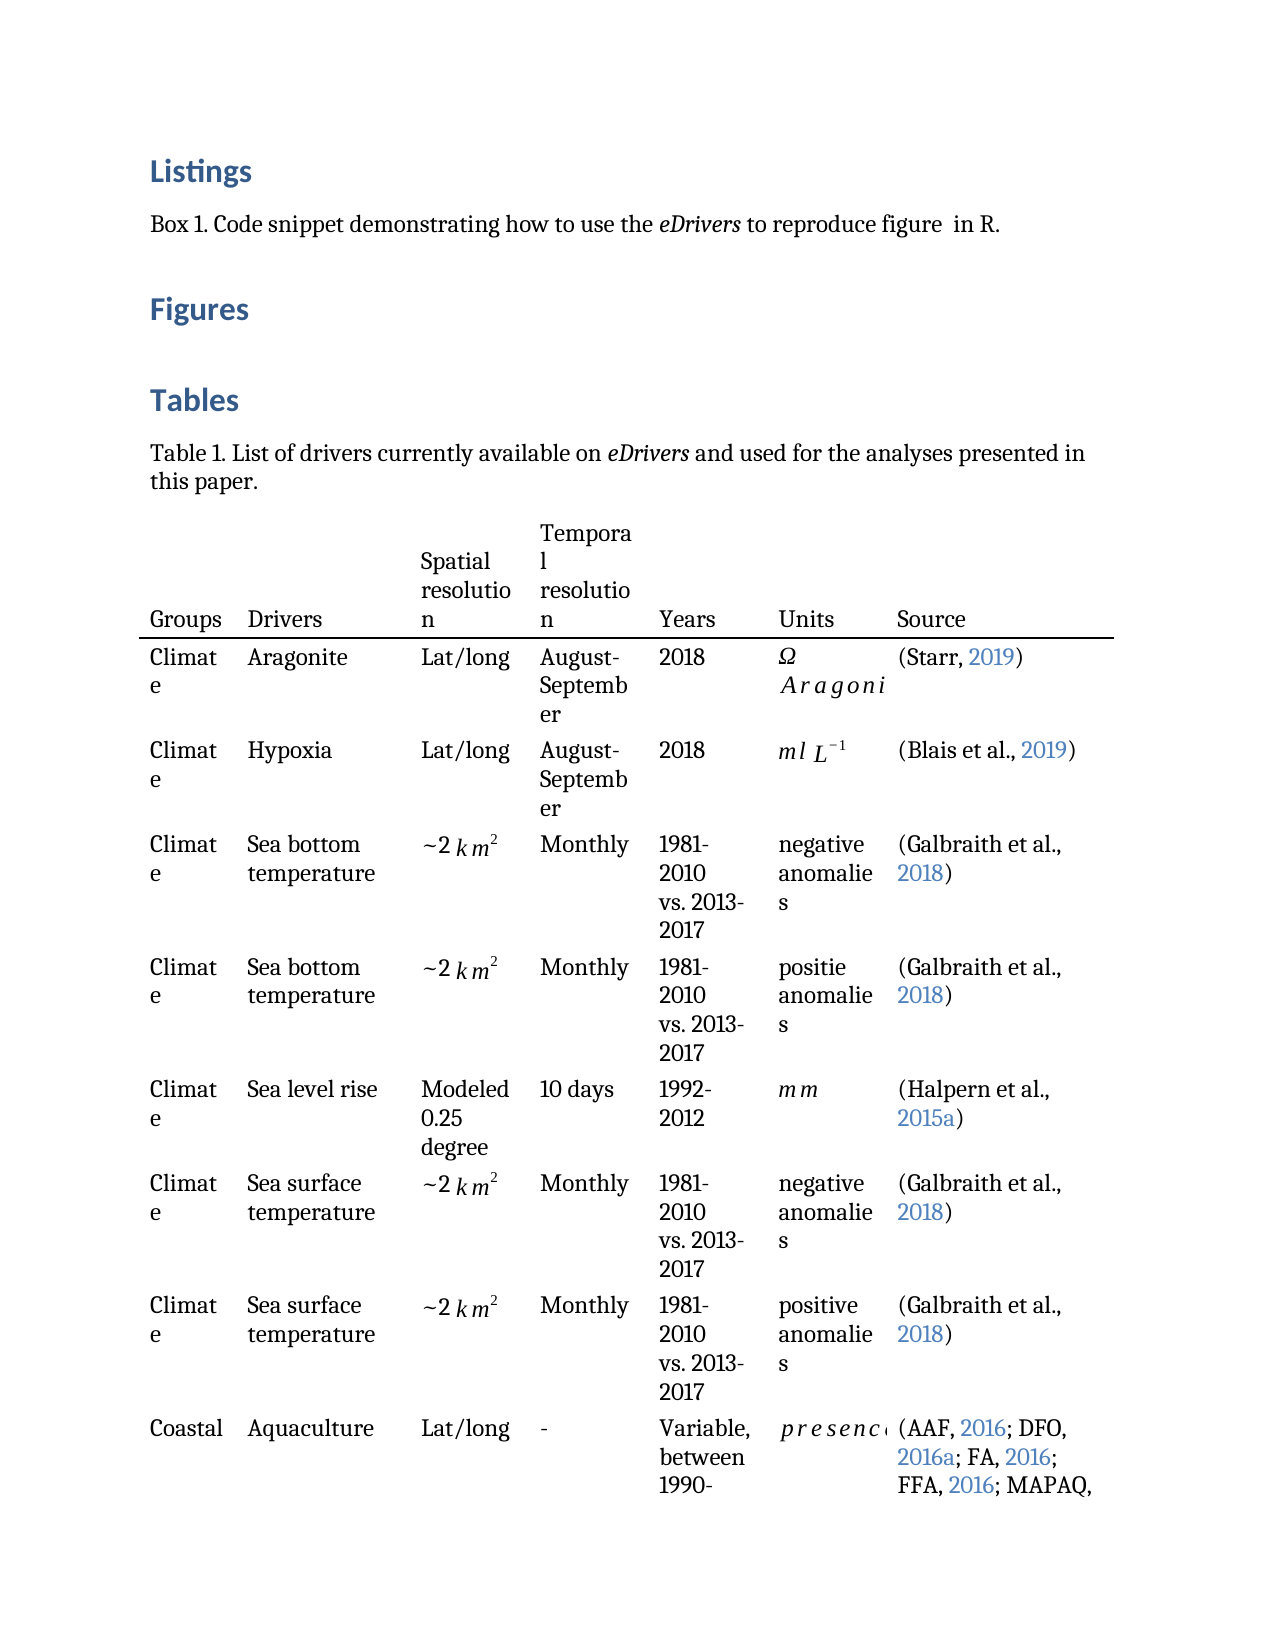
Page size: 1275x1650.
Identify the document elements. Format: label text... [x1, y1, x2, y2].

table_cell Sea surface temperature [236, 1165, 409, 1287]
table_cell Climate [139, 1165, 236, 1287]
table_cell (Blais et al., 2019) [886, 733, 1114, 826]
table_cell Monthly [529, 949, 648, 1071]
table_cell ~2 [410, 1165, 529, 1287]
table_cell Modeled 0.25 degree [410, 1071, 529, 1165]
table_cell 1981-2010 vs. 2013-2017 [648, 826, 767, 949]
table_header Source [886, 515, 1114, 637]
table_cell Aragonite [236, 639, 409, 732]
table_cell [767, 1071, 886, 1165]
table_cell (Galbraith et al., 2018) [886, 826, 1114, 949]
table_cell 1981-2010 vs. 2013-2017 [648, 1165, 767, 1287]
table_cell (Galbraith et al., 2018) [886, 949, 1114, 1071]
table_cell Sea surface temperature [236, 1288, 409, 1410]
table_cell Climate [139, 1071, 236, 1165]
table_header Drivers [236, 515, 409, 637]
table_cell Monthly [529, 1165, 648, 1287]
table_cell (Halpern et al., 2015a) [886, 1071, 1114, 1165]
table_cell Monthly [529, 826, 648, 949]
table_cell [886, 1410, 1114, 1500]
table_cell Climate [139, 949, 236, 1071]
table_cell [767, 639, 886, 732]
table_cell August-September [529, 639, 648, 732]
table_cell Climate [139, 639, 236, 732]
table_cell Sea level rise [236, 1071, 409, 1165]
table_cell Coastal [139, 1410, 236, 1500]
table_cell positie anomalies [767, 949, 886, 1071]
table_cell (Starr, 2019) [886, 639, 1114, 732]
table_cell ~2 [410, 949, 529, 1071]
table_cell positive anomalies [767, 1288, 886, 1410]
subtitle Tables [150, 379, 1125, 420]
table_cell ~2 [410, 1288, 529, 1410]
table_cell Hypoxia [236, 733, 409, 826]
table_header Years [648, 515, 767, 637]
table_cell - [529, 1410, 648, 1500]
table_cell negative anomalies [767, 1165, 886, 1287]
table_cell [767, 1410, 886, 1500]
text Box 1. Code snippet demonstrating how to use the eDrivers to reproduce figure in R. [150, 209, 1125, 238]
table_cell Lat/long [410, 733, 529, 826]
table_cell (Galbraith et al., 2018) [886, 1288, 1114, 1410]
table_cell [648, 1410, 767, 1500]
subtitle Figures [150, 288, 1125, 329]
table_header Spatial resolution [410, 515, 529, 637]
table_cell Monthly [529, 1288, 648, 1410]
table_header Units [767, 515, 886, 637]
table_cell Sea bottom temperature [236, 949, 409, 1071]
table_cell Lat/long [410, 1410, 529, 1500]
table_cell 1981-2010 vs. 2013-2017 [648, 1288, 767, 1410]
subtitle Listings [150, 150, 1125, 191]
table_cell Climate [139, 733, 236, 826]
table_header Temporal resolution [529, 515, 648, 637]
table_cell negative anomalies [767, 826, 886, 949]
table_cell Lat/long [410, 639, 529, 732]
table_cell 10 days [529, 1071, 648, 1165]
table_cell Sea bottom temperature [236, 826, 409, 949]
table_cell 2018 [648, 733, 767, 826]
table_cell Climate [139, 826, 236, 949]
table_cell Climate [139, 1288, 236, 1410]
table_cell 1981-2010 vs. 2013-2017 [648, 949, 767, 1071]
table_cell Aquaculture [236, 1410, 409, 1500]
table_cell 2018 [648, 639, 767, 732]
table_cell August-September [529, 733, 648, 826]
text Table 1. List of drivers currently available on eDrivers and used for the analyses presented in this paper. [150, 438, 1125, 496]
table_cell [767, 733, 886, 826]
table_cell 1992-2012 [648, 1071, 767, 1165]
table_header Groups [139, 515, 236, 637]
table_cell ~2 [410, 826, 529, 949]
table_cell (Galbraith et al., 2018) [886, 1165, 1114, 1287]
